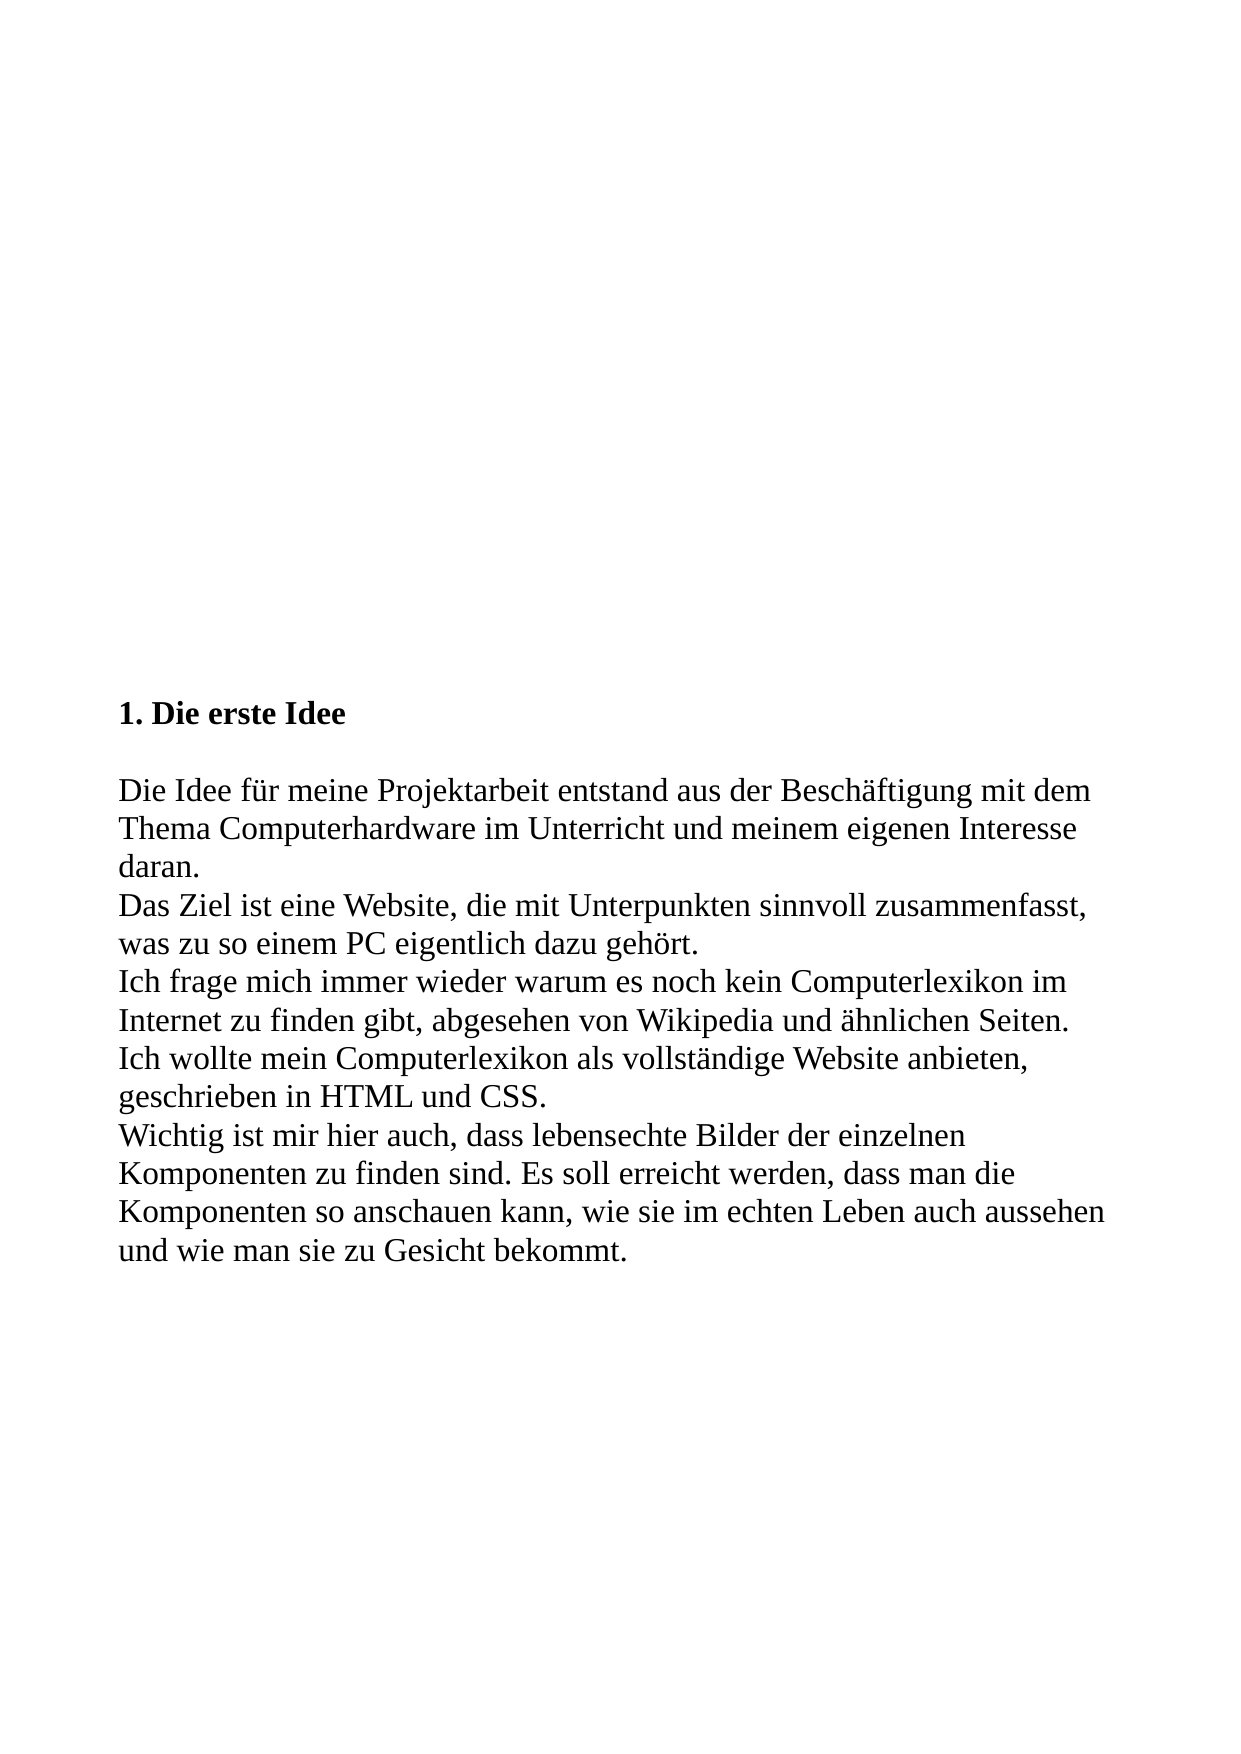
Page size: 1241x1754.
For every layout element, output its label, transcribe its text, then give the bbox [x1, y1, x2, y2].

text Das Ziel ist eine Website, die mit Unterpunkten sinnvoll zusammenfasst, was zu so einem PC eigentlich dazu gehört. [118, 885, 1122, 961]
text Ich frage mich immer wieder warum es noch kein Computerlexikon im Internet zu finden gibt, abgesehen von Wikipedia und ähnlichen Seiten. Ich wollte mein Computerlexikon als vollständige Website anbieten, geschrieben in HTML und CSS. [118, 961, 1122, 1115]
text 1. Die erste Idee [118, 693, 1122, 731]
text Wichtig ist mir hier auch, dass lebensechte Bilder der einzelnen Komponenten zu finden sind. Es soll erreicht werden, dass man die Komponenten so anschauen kann, wie sie im echten Leben auch aussehen und wie man sie zu Gesicht bekommt. [118, 1115, 1122, 1268]
text Die Idee für meine Projektarbeit entstand aus der Beschäftigung mit dem Thema Computerhardware im Unterricht und meinem eigenen Interesse daran. [118, 770, 1122, 885]
